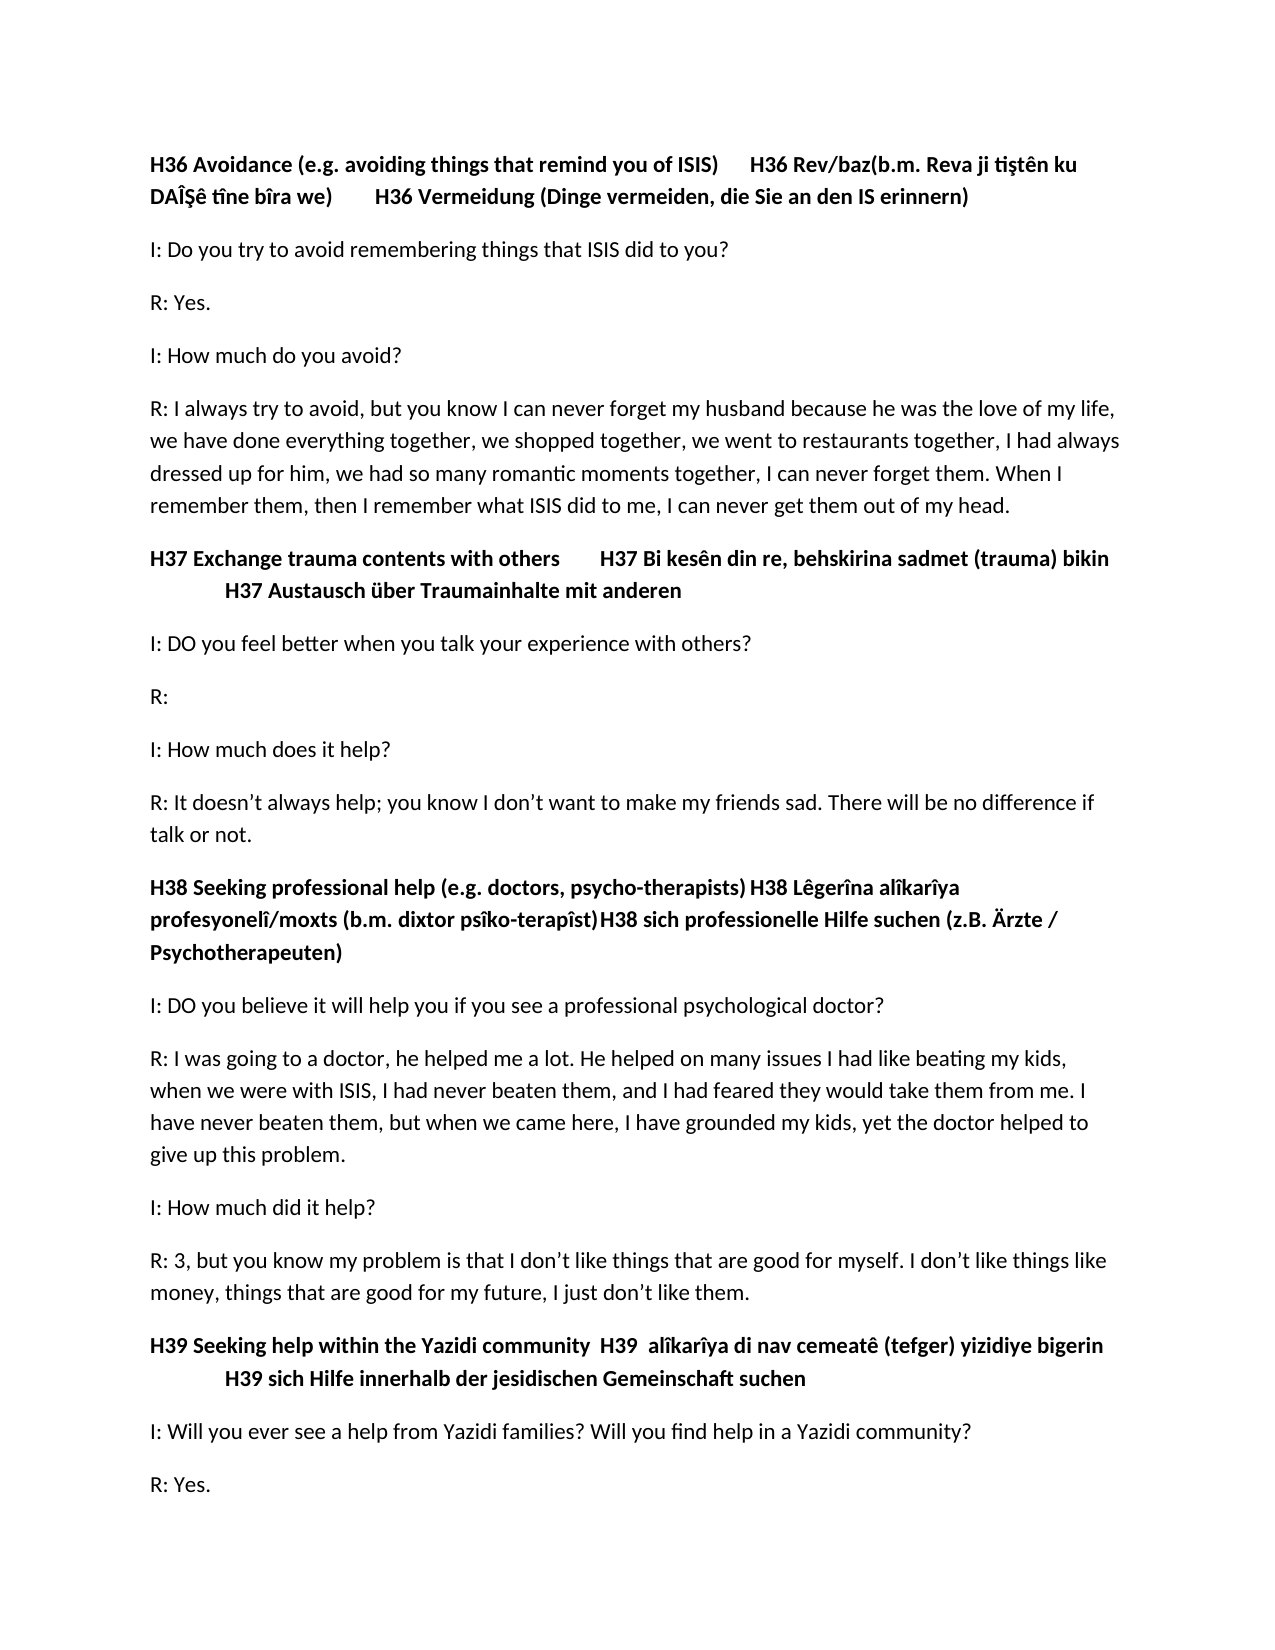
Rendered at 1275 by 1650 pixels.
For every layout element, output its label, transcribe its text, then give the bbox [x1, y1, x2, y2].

text I: How much do you avoid? [150, 341, 1125, 369]
text I: Do you try to avoid remembering things that ISIS did to you? [150, 235, 1125, 263]
text R: Yes. [150, 1470, 1125, 1498]
text R: I always try to avoid, but you know I can never forget my husband because he was the love of my life, we have done everything together, we shopped together, we went to restaurants together, I had always dressed up for him, we had so many romantic moments together, I can never forget them. When I remember them, then I remember what ISIS did to me, I can never get them out of my head. [150, 394, 1125, 519]
text H39 Seeking help within the Yazidi community H39 alîkarîya di nav cemeatê (tefger) yizidiye bigerin H39 sich Hilfe innerhalb der jesidischen Gemeinschaft suchen [150, 1332, 1125, 1392]
text R: [150, 682, 1125, 710]
text R: 3, but you know my problem is that I don’t like things that are good for myself. I don’t like things like money, things that are good for my future, I just don’t like them. [150, 1246, 1125, 1307]
text R: It doesn’t always help; you know I don’t want to make my friends sad. There will be no difference if talk or not. [150, 788, 1125, 848]
text I: DO you believe it will help you if you see a professional psychological doctor? [150, 991, 1125, 1019]
text R: Yes. [150, 288, 1125, 316]
text I: DO you feel better when you talk your experience with others? [150, 629, 1125, 657]
text R: I was going to a doctor, he helped me a lot. He helped on many issues I had like beating my kids, when we were with ISIS, I had never beaten them, and I had feared they would take them from me. I have never beaten them, but when we came here, I have grounded my kids, yet the doctor helped to give up this problem. [150, 1044, 1125, 1168]
text H38 Seeking professional help (e.g. doctors, psycho-therapists) H38 Lêgerîna alîkarîya profesyonelî/moxts (b.m. dixtor psîko-terapîst) H38 sich professionelle Hilfe suchen (z.B. Ärzte / Psychotherapeuten) [150, 873, 1125, 966]
text H36 Avoidance (e.g. avoiding things that remind you of ISIS) H36 Rev/baz(b.m. Reva ji tiştên ku DAÎŞê tîne bîra we) H36 Vermeidung (Dinge vermeiden, die Sie an den IS erinnern) [150, 150, 1125, 210]
text I: How much does it help? [150, 735, 1125, 763]
text H37 Exchange trauma contents with others H37 Bi kesên din re, behskirina sadmet (trauma) bikin H37 Austausch über Traumainhalte mit anderen [150, 544, 1125, 604]
text I: Will you ever see a help from Yazidi families? Will you find help in a Yazidi community? [150, 1417, 1125, 1445]
text I: How much did it help? [150, 1193, 1125, 1221]
